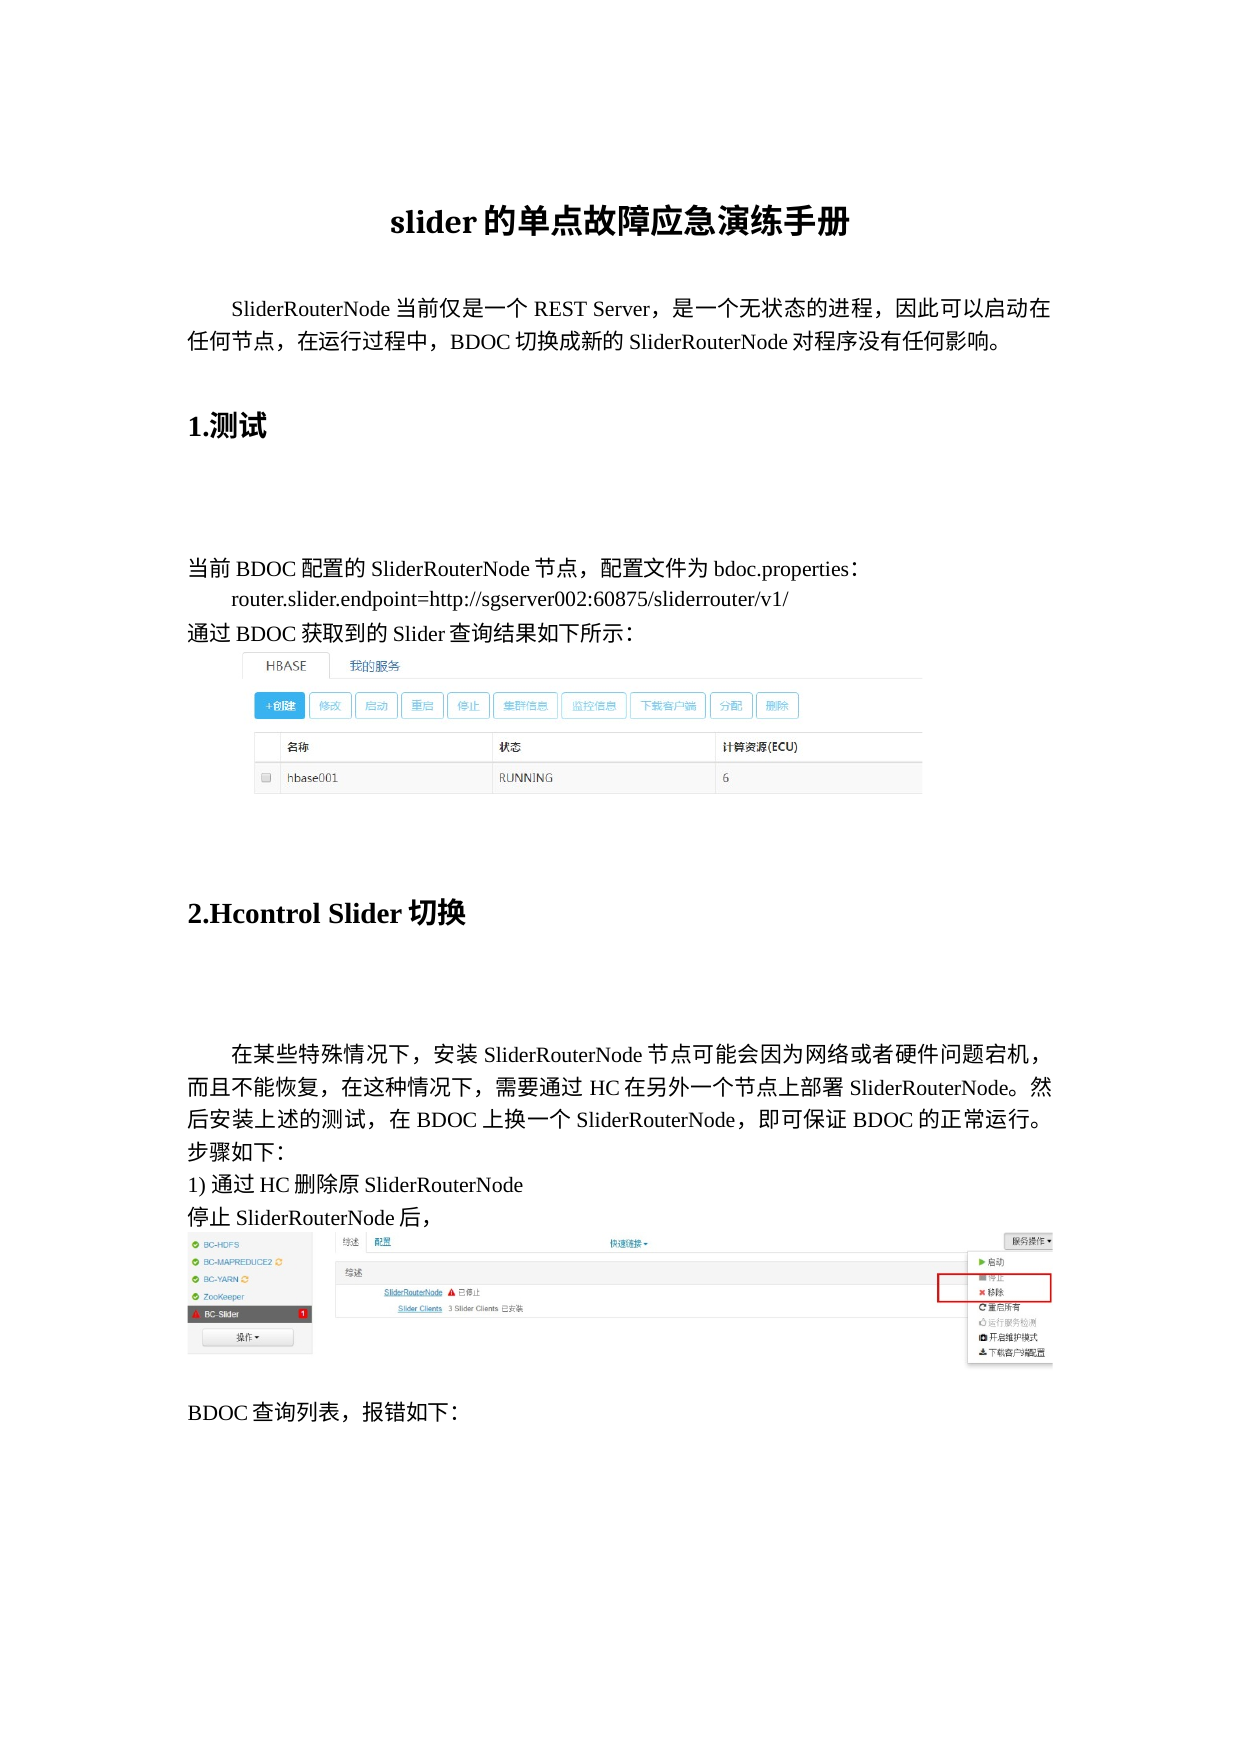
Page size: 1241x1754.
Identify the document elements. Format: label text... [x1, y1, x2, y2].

text SliderRouterNode当前仅是一个REST Server，是一个无状态的进程，因此可以启动在任何节点，在运行过程中，BDOC切换成新的SliderRouterNode对程序没有任何影响。 [187, 291, 1053, 356]
picture [187, 1232, 1053, 1377]
text 通过BDOC获取到的Slider查询结果如下所示： [187, 615, 1053, 648]
text 当前BDOC配置的SliderRouterNode节点，配置文件为bdoc.properties： [187, 550, 1053, 583]
subtitle 1.测试 [187, 391, 1053, 456]
text BDOC查询列表，报错如下： [187, 1394, 1053, 1427]
title slider的单点故障应急演练手册 [187, 187, 1053, 252]
subtitle 2.Hcontrol Slider切换 [187, 878, 1053, 943]
text 在某些特殊情况下，安装SliderRouterNode节点可能会因为网络或者硬件问题宕机，而且不能恢复，在这种情况下，需要通过HC在另外一个节点上部署SliderRouterNode。然后安装上述的测试，在BDOC上换一个SliderRouterNode，即可保证BDOC的正常运行。步骤如下： [187, 1037, 1053, 1167]
text 1) 通过HC删除原SliderRouterNode [187, 1167, 1053, 1199]
text router.slider.endpoint=http://sgserver002:60875/sliderrouter/v1/ [187, 583, 1053, 615]
text 停止SliderRouterNode后， [187, 1199, 1053, 1232]
picture [231, 647, 923, 821]
